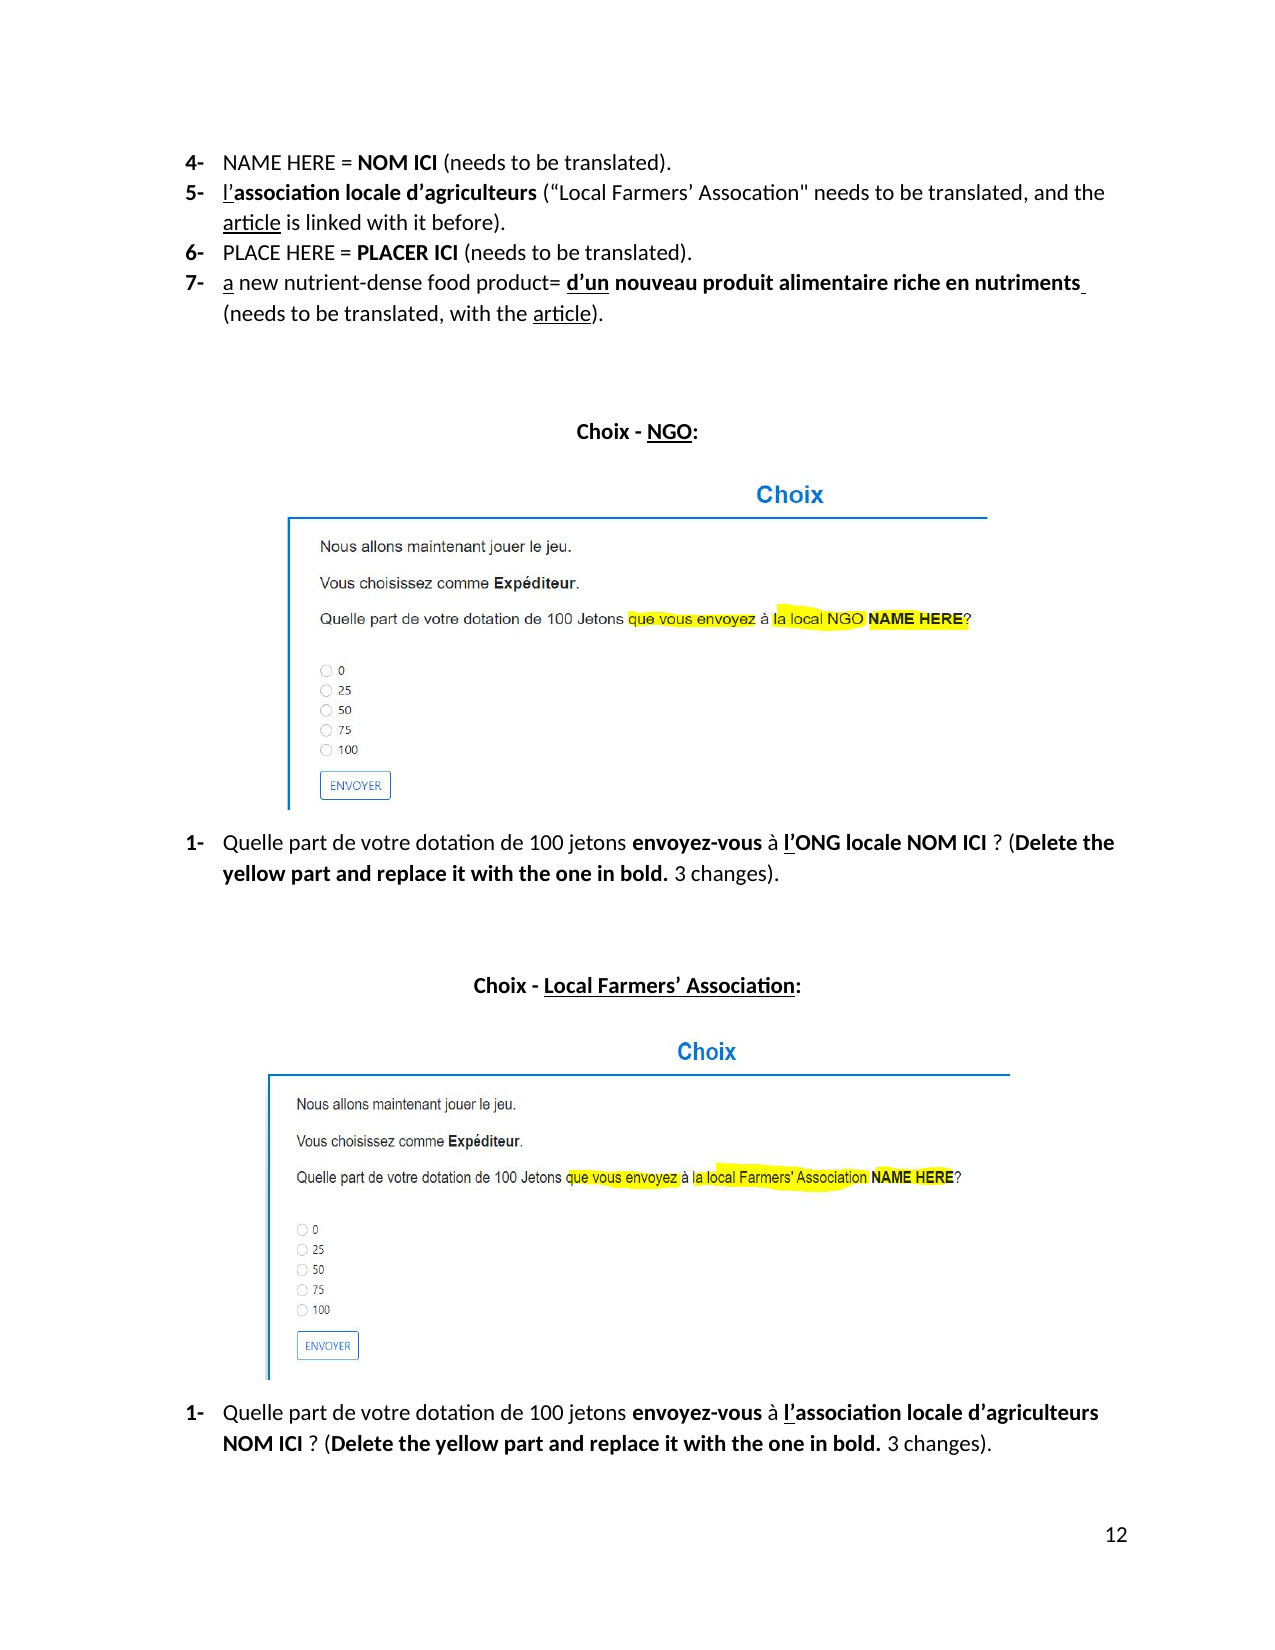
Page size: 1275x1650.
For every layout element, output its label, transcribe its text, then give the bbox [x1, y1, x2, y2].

list Quelle part de votre dotation de 100 jetons envoyez-vous à l’association locale d’agriculteurs NOM ICI ? (Delete the yellow part and replace it with the one in bold. 3 changes). [185, 1398, 1127, 1457]
text Choix - NGO: [148, 417, 1127, 445]
list NAME HERE = NOM ICI (needs to be translated). [185, 148, 1127, 176]
picture [287, 464, 988, 810]
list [185, 178, 1127, 236]
text Choix - Local Farmers’ Association: [148, 972, 1127, 1000]
list Quelle part de votre dotation de 100 jetons envoyez-vous à l’ONG locale NOM ICI ? (Delete the yellow part and replace it with the one in bold. 3 changes). [185, 828, 1127, 887]
list a new nutrient-dense food product= d’un nouveau produit alimentaire riche en nutriments (needs to be translated, with the article). [185, 268, 1127, 327]
list PLACE HERE = PLACER ICI (needs to be translated). [185, 238, 1127, 266]
picture [265, 1018, 1011, 1380]
